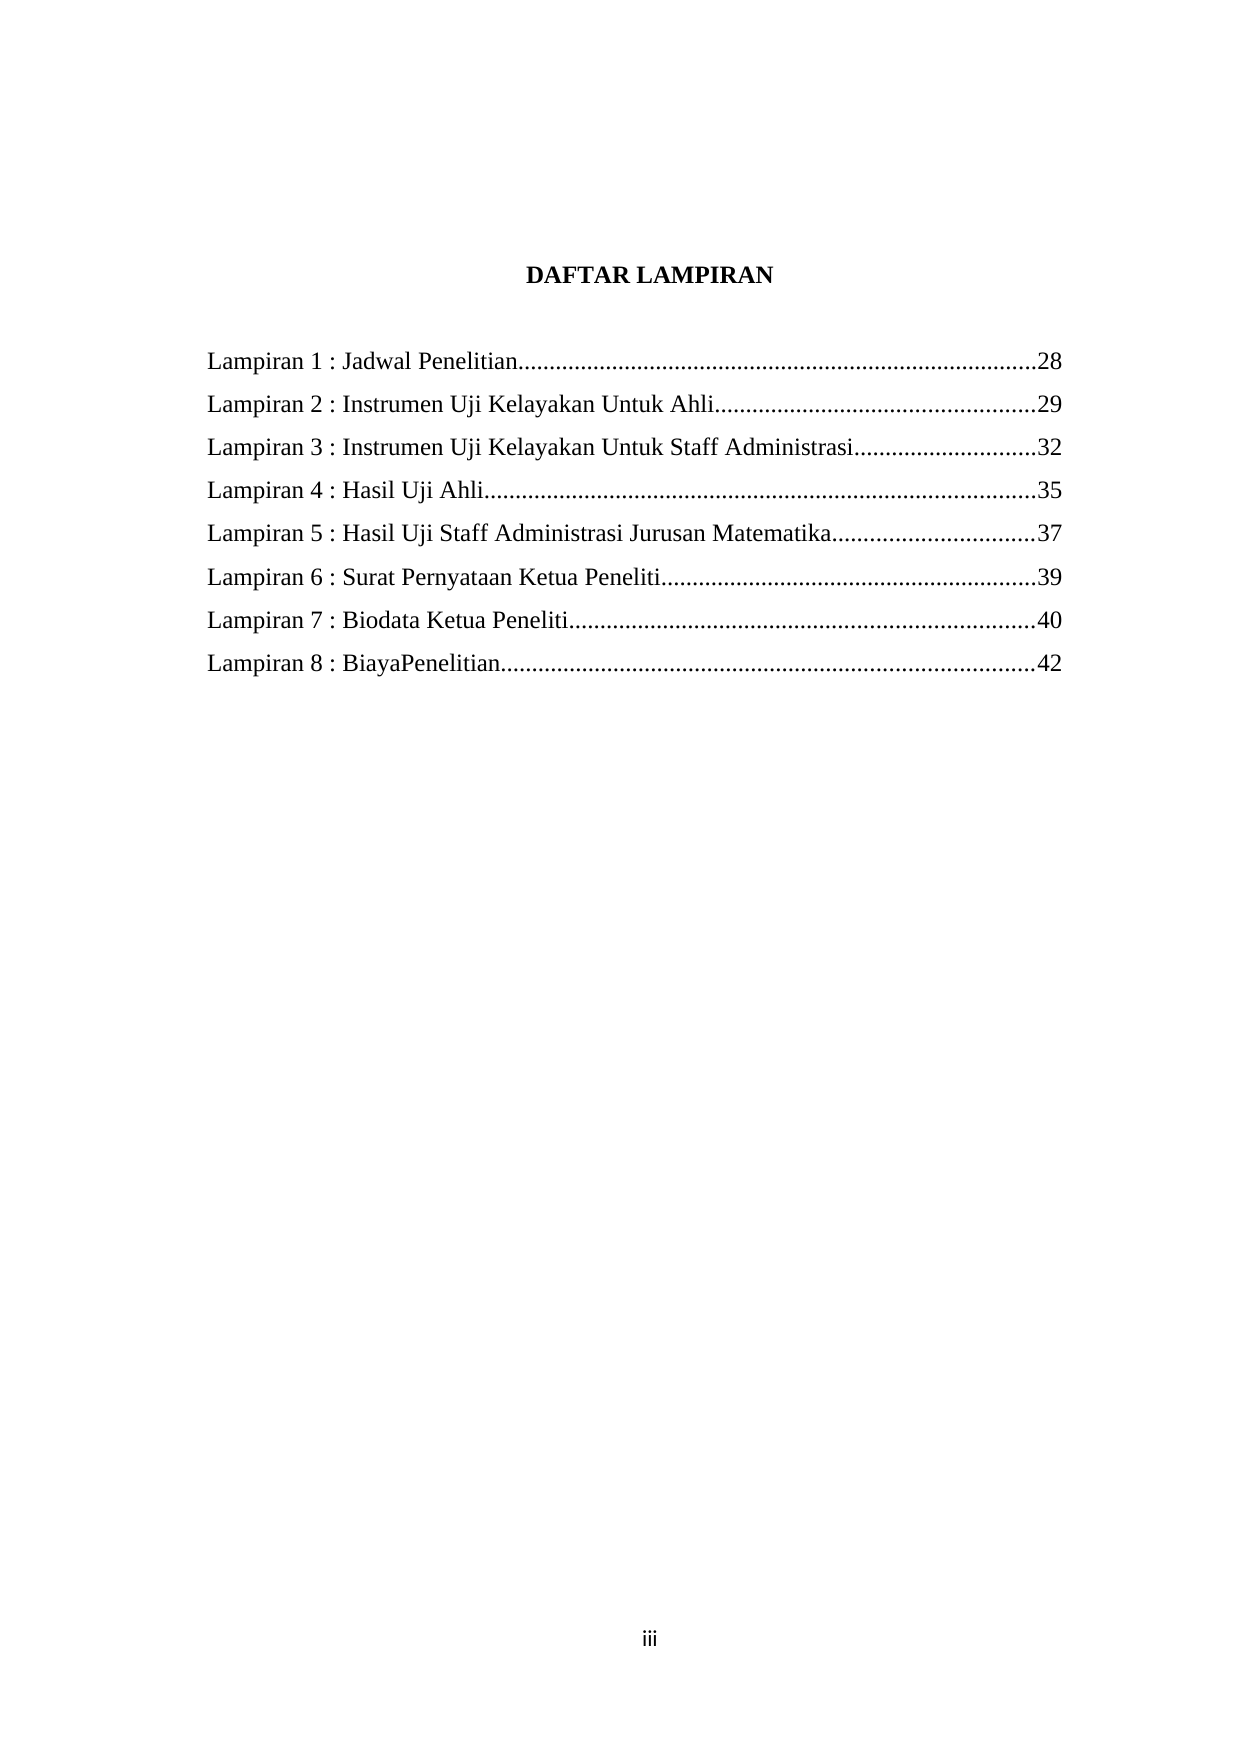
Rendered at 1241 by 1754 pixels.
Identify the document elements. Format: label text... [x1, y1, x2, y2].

text Lampiran 8 : BiayaPenelitian 42 [207, 648, 1063, 677]
text Lampiran 6 : Surat Pernyataan Ketua Peneliti 39 [207, 562, 1063, 590]
text Lampiran 4 : Hasil Uji Ahli 35 [207, 475, 1063, 504]
text Lampiran 3 : Instrumen Uji Kelayakan Untuk Staff Administrasi 32 [207, 432, 1063, 461]
text Lampiran 5 : Hasil Uji Staff Administrasi Jurusan Matematika 37 [207, 518, 1063, 547]
text Lampiran 7 : Biodata Ketua Peneliti 40 [207, 605, 1063, 633]
text Lampiran 1 : Jadwal Penelitian 28 [207, 346, 1063, 375]
text Lampiran 2 : Instrumen Uji Kelayakan Untuk Ahli 29 [207, 389, 1063, 418]
subtitle DAFTAR LAMPIRAN [236, 260, 1063, 288]
